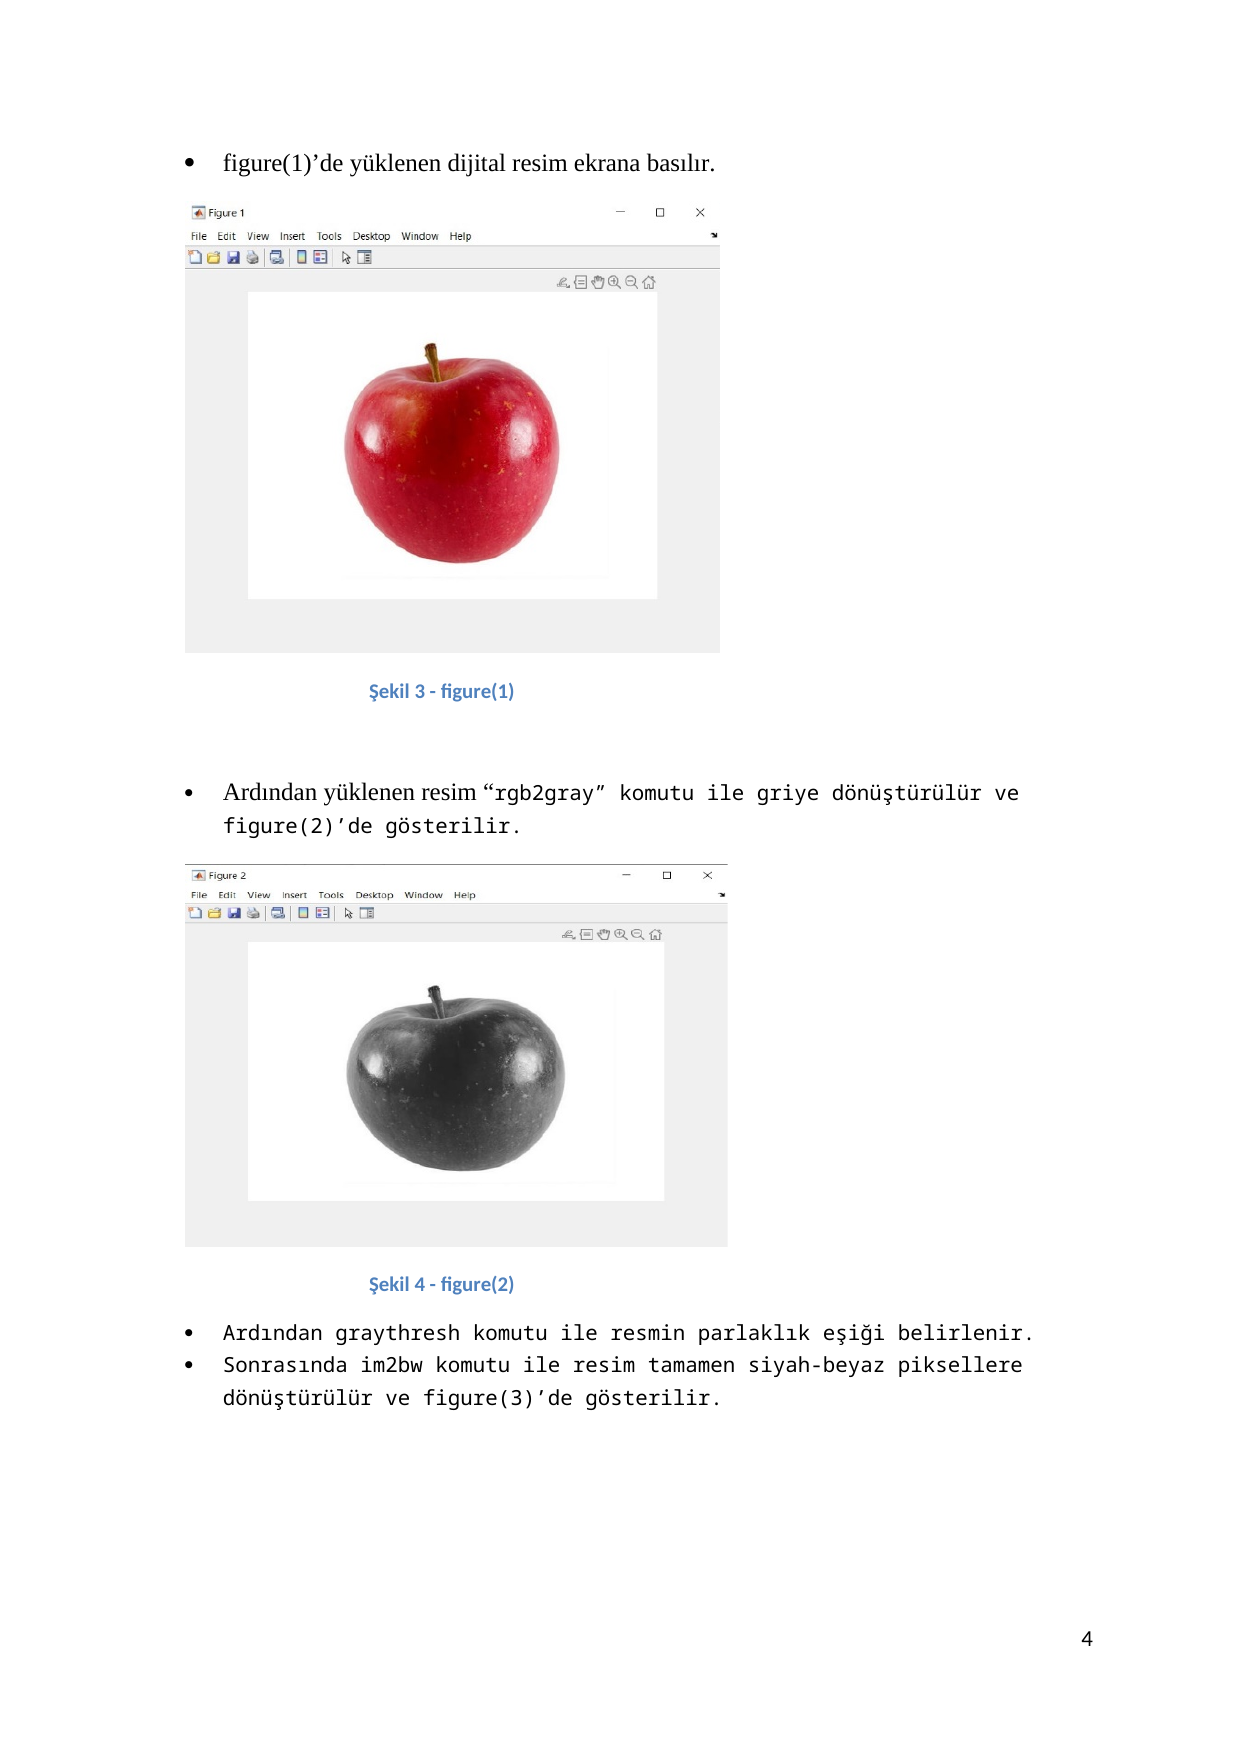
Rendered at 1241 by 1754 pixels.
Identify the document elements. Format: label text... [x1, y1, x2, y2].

text Şekil 4 - figure(2) [295, 1272, 1092, 1297]
list Ardından yüklenen resim “rgb2gray” komutu ile griye dönüştürülür ve figure(2)’de gösterilir. [185, 777, 1092, 839]
text Şekil 3 - figure(1) [295, 678, 1092, 703]
list figure(1)’de yüklenen dijital resim ekrana basılır. [185, 148, 1092, 176]
picture [185, 201, 720, 653]
list Sonrasında im2bw komutu ile resim tamamen siyah-beyaz piksellere dönüştürülür ve figure(3)’de gösterilir. [185, 1350, 1092, 1411]
list Ardından graythresh komutu ile resmin parlaklık eşiği belirlenir. [185, 1318, 1092, 1346]
picture [185, 864, 728, 1247]
